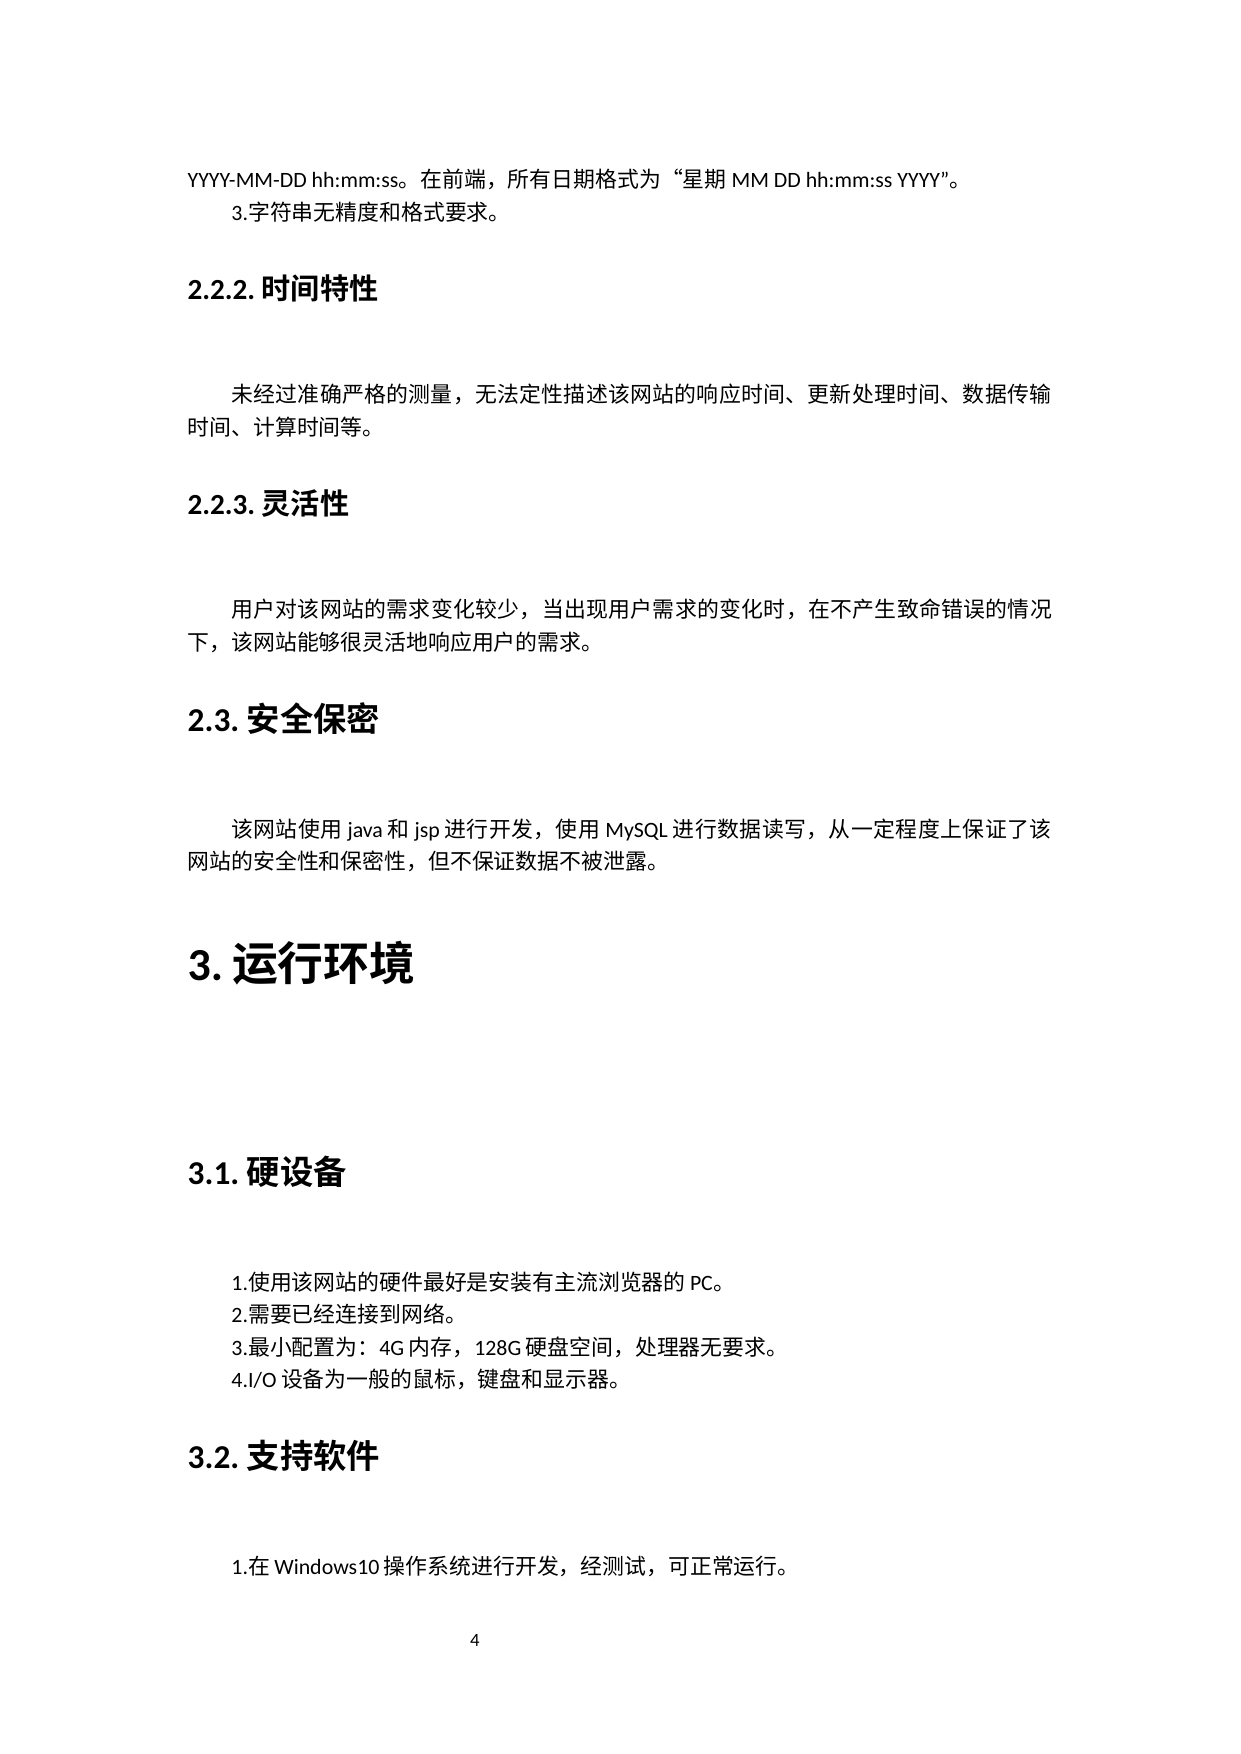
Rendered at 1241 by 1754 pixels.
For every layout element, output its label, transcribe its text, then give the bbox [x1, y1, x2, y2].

list 字符串无精度和格式要求。 [187, 194, 1053, 227]
text 用户对该网站的需求变化较少，当出现用户需求的变化时，在不产生致命错误的情况下，该网站能够很灵活地响应用户的需求。 [187, 592, 1053, 657]
list 在Windows10操作系统进行开发，经测试，可正常运行。 [187, 1548, 1053, 1581]
text 该网站使用java和jsp进行开发，使用MySQL进行数据读写，从一定程度上保证了该网站的安全性和保密性，但不保证数据不被泄露。 [187, 811, 1053, 876]
list I/O设备为一般的鼠标，键盘和显示器。 [187, 1362, 1053, 1394]
subtitle 运行环境 [187, 912, 1053, 1009]
list 最小配置为：4G内存，128G硬盘空间，处理器无要求。 [187, 1329, 1053, 1362]
subtitle 时间特性 [187, 254, 1053, 319]
list 需要已经连接到网络。 [187, 1297, 1053, 1329]
subtitle 安全保密 [187, 684, 1053, 749]
subtitle 灵活性 [187, 469, 1053, 534]
list 未经过准确严格的测量，无法定性描述该网站的响应时间、更新处理时间、数据传输时间、计算时间等。 [187, 377, 1053, 442]
subtitle 硬设备 [187, 1137, 1053, 1202]
subtitle 支持软件 [187, 1421, 1053, 1486]
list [187, 162, 1053, 194]
list 使用该网站的硬件最好是安装有主流浏览器的PC。 [187, 1264, 1053, 1297]
